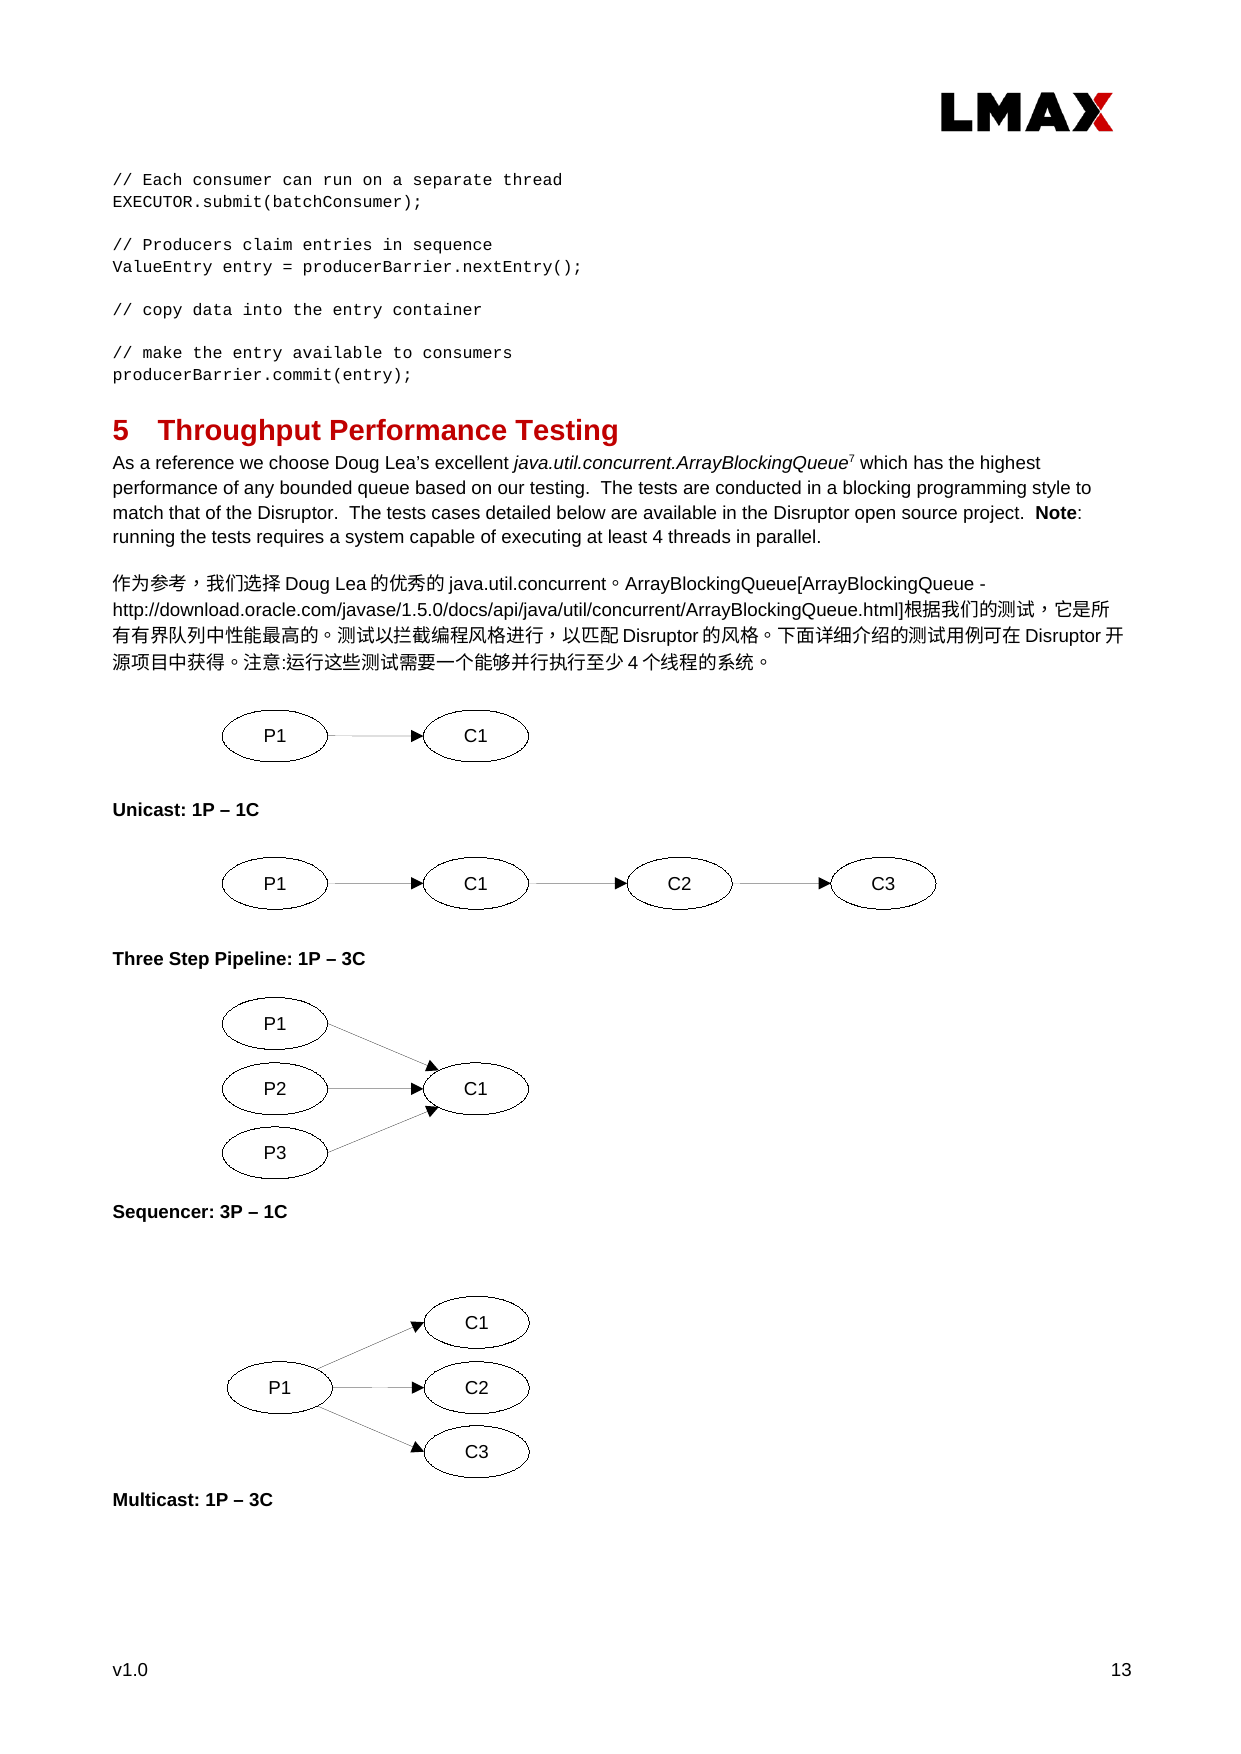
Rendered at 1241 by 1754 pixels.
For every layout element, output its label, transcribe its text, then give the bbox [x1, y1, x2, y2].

text producerBarrier.commit(entry); [112, 367, 1128, 386]
text // copy data into the entry container [112, 302, 1128, 321]
text // Producers claim entries in sequence [112, 237, 1128, 256]
text // Each consumer can run on a separate thread [112, 172, 1128, 191]
text Unicast: 1P – 1C [112, 799, 1128, 821]
picture [922, 73, 1132, 150]
subtitle Throughput Performance Testing [112, 413, 1128, 447]
text Sequencer: 3P – 1C [112, 993, 1128, 1222]
text EXECUTOR.submit(batchConsumer); [112, 193, 1128, 212]
text ValueEntry entry = producerBarrier.nextEntry(); [112, 258, 1128, 277]
text Three Step Pipeline: 1P – 3C [112, 947, 1128, 969]
text 作为参考，我们选择Doug Lea的优秀的java.util.concurrent。ArrayBlockingQueue[ArrayBlockingQueue - http://download.oracle.com/javase/1.5.0/docs/api/java/util/concurrent/ArrayBlockingQueue.html]根据我们的测试，它是所有有界队列中性能最高的。测试以拦截编程风格进行，以匹配Disruptor的风格。下面详细介绍的测试用例可在Disruptor开源项目中获得。注意:运行这些测试需要一个能够并行执行至少4个线程的系统。 [112, 572, 1128, 674]
text Multicast: 1P – 3C [112, 1292, 1128, 1510]
text As a reference we choose Doug Lea’s excellent java.util.concurrent.ArrayBlockingQueue which has the highest performance of any bounded queue based on our testing. The tests are conducted in a blocking programming style to match that of the Disruptor. The tests cases detailed below are available in the Disruptor open source project. Note: running the tests requires a system capable of executing at least 4 threads in parallel. [112, 452, 1128, 548]
text // make the entry available to consumers [112, 345, 1128, 364]
